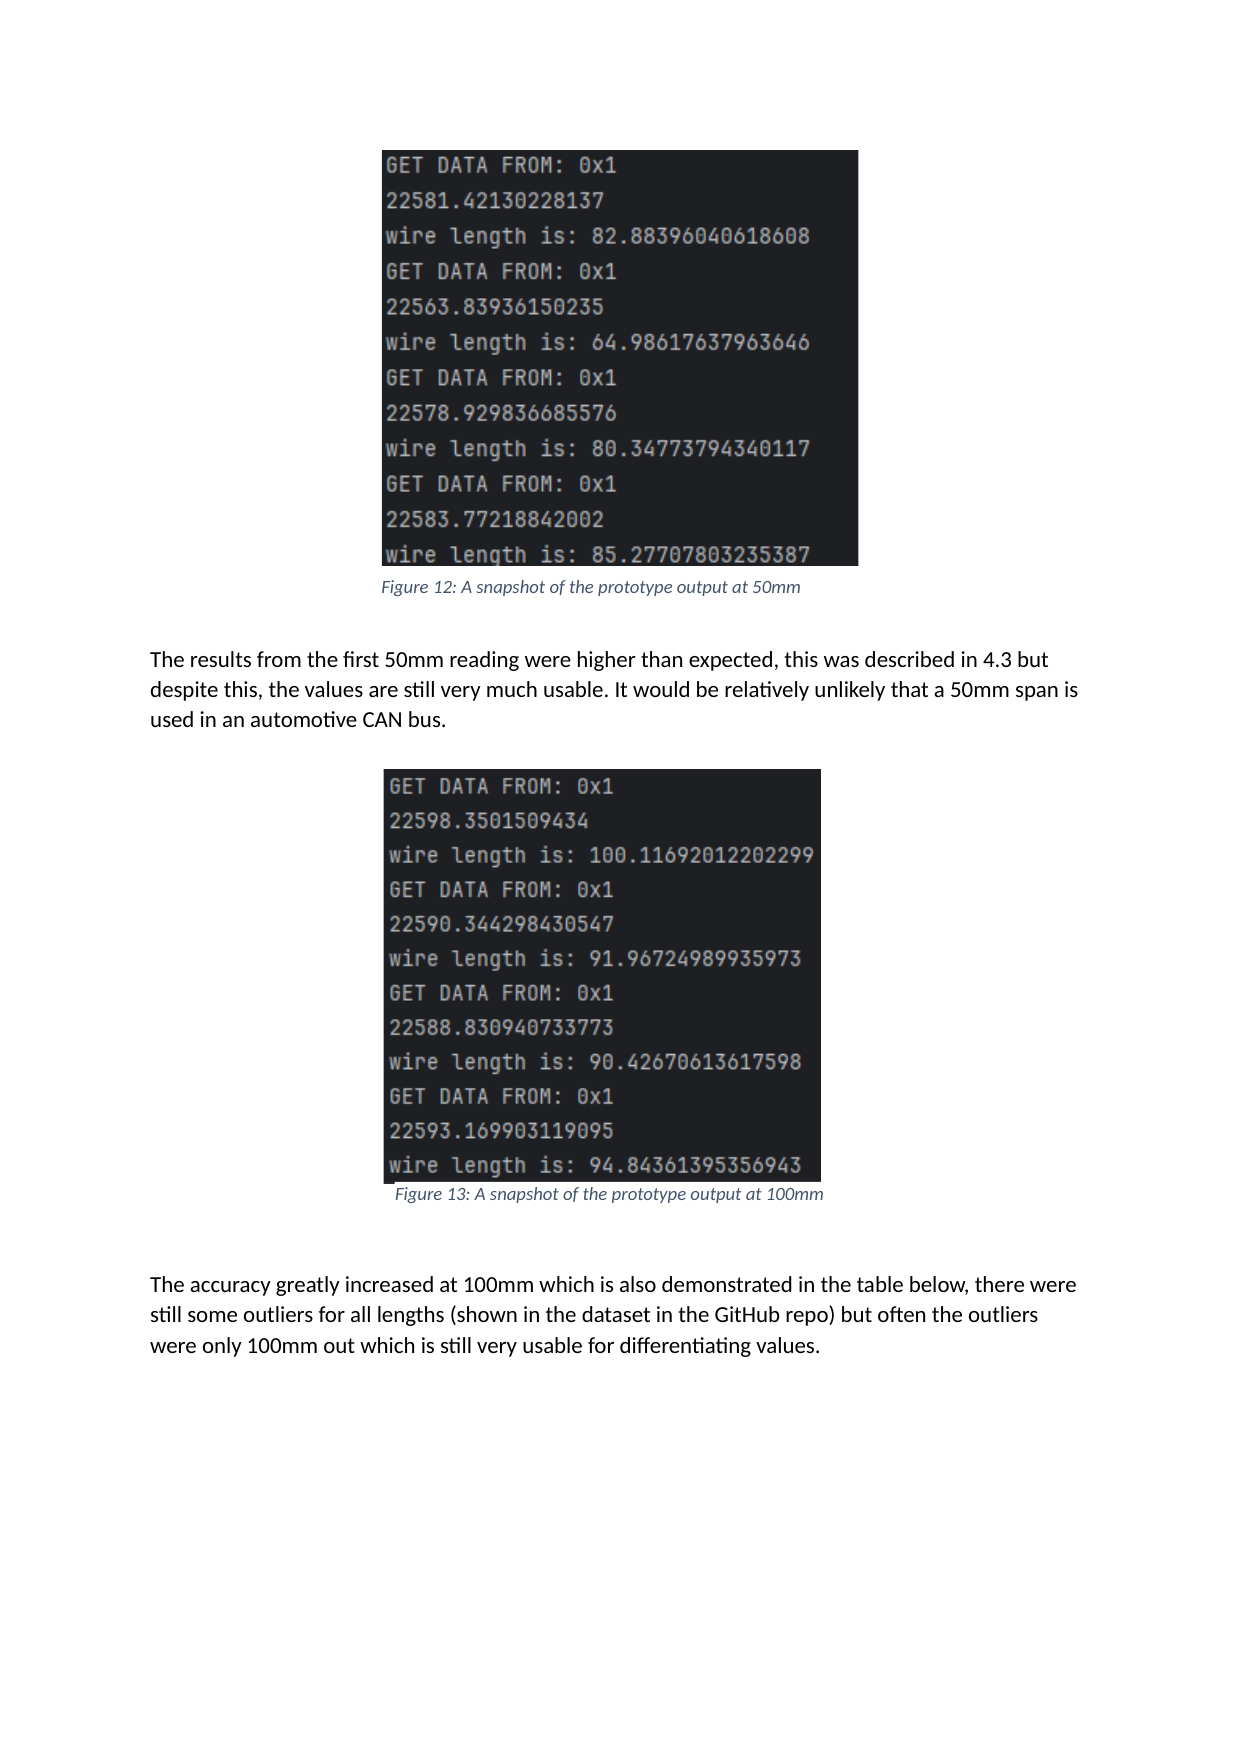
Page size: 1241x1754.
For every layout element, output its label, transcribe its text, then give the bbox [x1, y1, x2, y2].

text The accuracy greatly increased at 100mm which is also demonstrated in the table below, there were still some outliers for all lengths (shown in the dataset in the GitHub repo) but often the outliers were only 100mm out which is still very usable for differentiating values. [150, 1270, 1090, 1359]
picture [383, 769, 821, 1184]
picture [381, 150, 859, 566]
text The results from the first 50mm reading were higher than expected, this was described in 4.3 but despite this, the values are still very much usable. It would be relatively unlikely that a 50mm span is used in an automotive CAN bus. [150, 645, 1090, 733]
